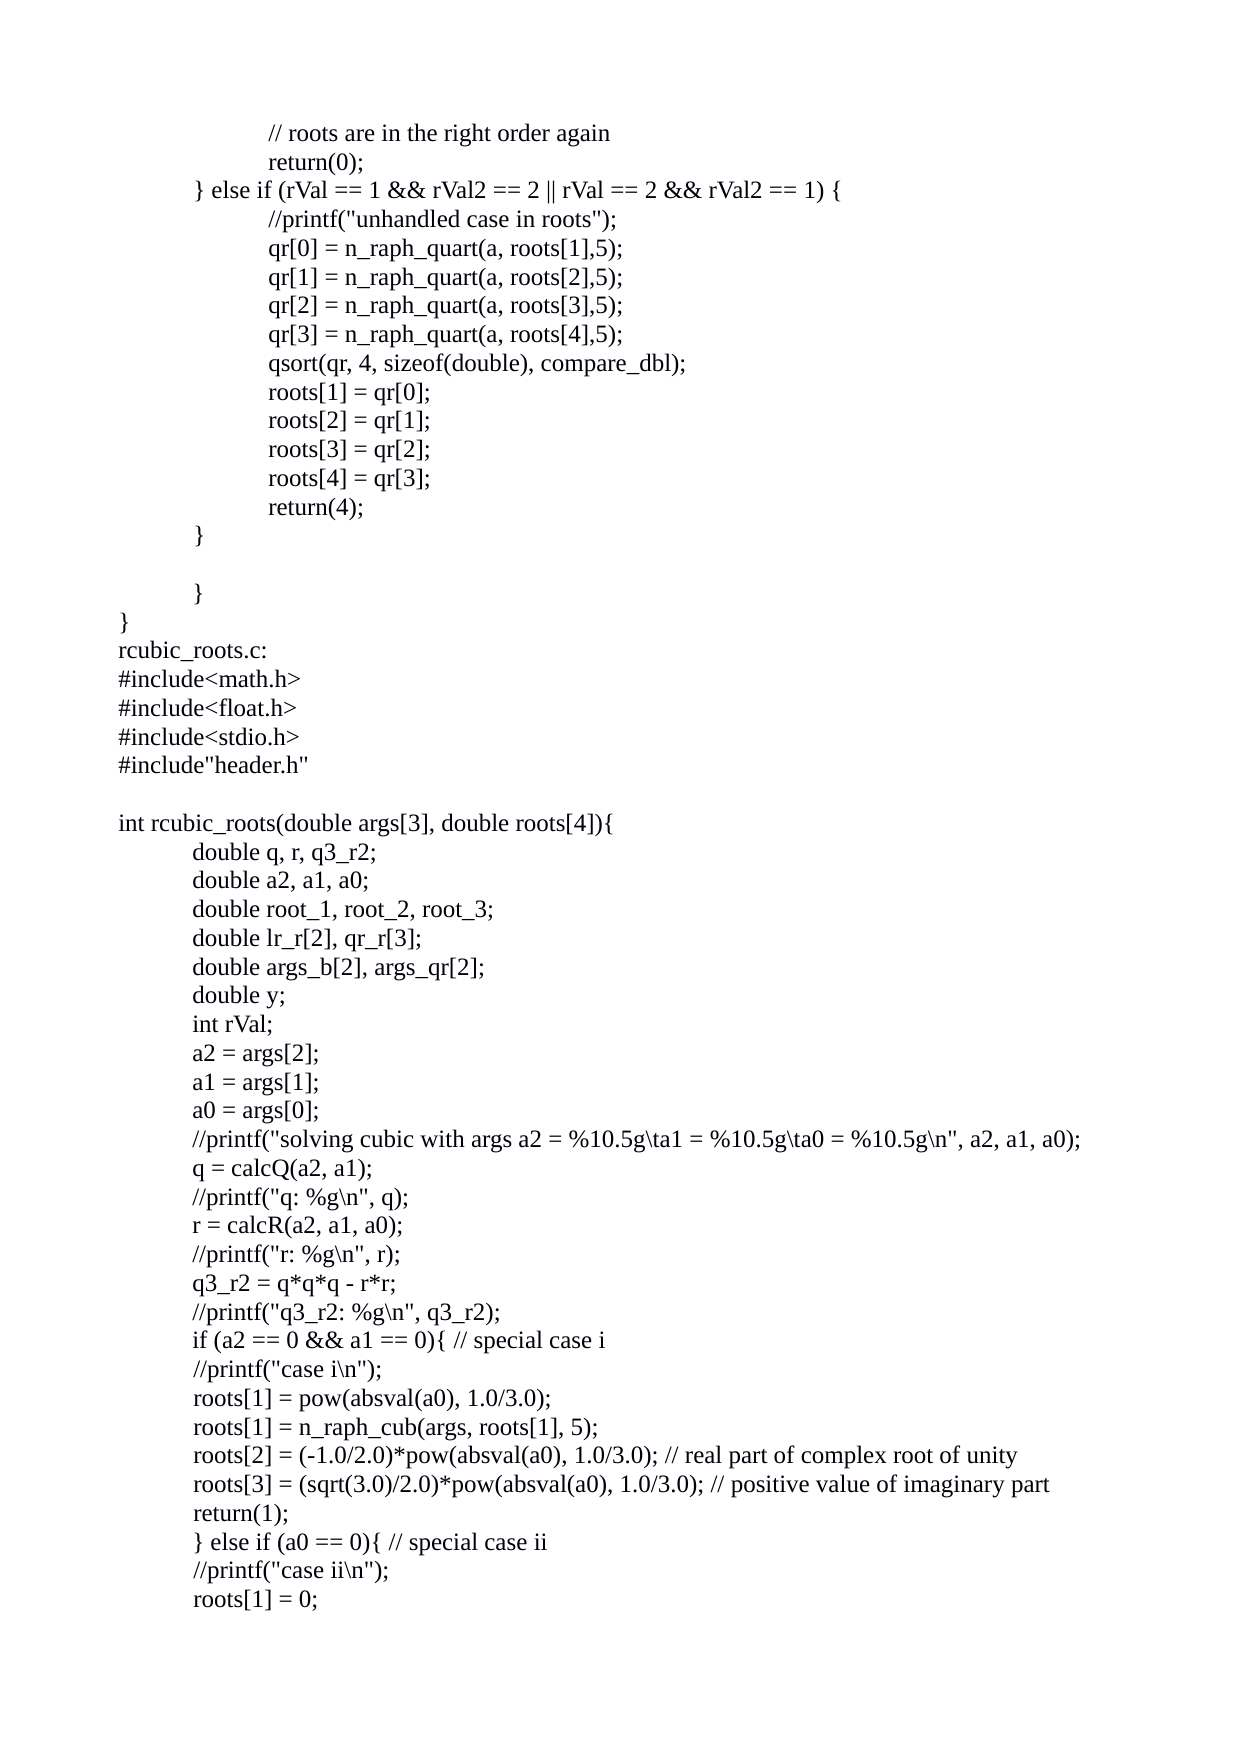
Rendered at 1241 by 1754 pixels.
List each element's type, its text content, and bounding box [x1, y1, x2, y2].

text } [118, 578, 1122, 607]
text return(0); [118, 147, 1122, 176]
text return(1); [118, 1498, 1122, 1527]
text //printf("q: %g\n", q); [118, 1182, 1122, 1211]
text q3_r2 = q*q*q - r*r; [118, 1268, 1122, 1297]
text double args_b[2], args_qr[2]; [118, 952, 1122, 981]
text //printf("case i\n"); [118, 1354, 1122, 1383]
text #include<stdio.h> [118, 722, 1122, 751]
text q = calcQ(a2, a1); [118, 1153, 1122, 1182]
text } else if (rVal == 1 && rVal2 == 2 || rVal == 2 && rVal2 == 1) { [118, 176, 1122, 204]
text #include<math.h> [118, 664, 1122, 693]
text roots[1] = qr[0]; [118, 377, 1122, 406]
text r = calcR(a2, a1, a0); [118, 1211, 1122, 1239]
text //printf("r: %g\n", r); [118, 1239, 1122, 1268]
text } [118, 521, 1122, 549]
text #include"header.h" [118, 751, 1122, 779]
text roots[3] = (sqrt(3.0)/2.0)*pow(absval(a0), 1.0/3.0); // positive value of imaginary part [118, 1469, 1122, 1498]
text roots[1] = 0; [118, 1584, 1122, 1613]
text a1 = args[1]; [118, 1067, 1122, 1096]
text //printf("case ii\n"); [118, 1556, 1122, 1584]
text if (a2 == 0 && a1 == 0){ // special case i [118, 1326, 1122, 1354]
text roots[3] = qr[2]; [118, 434, 1122, 463]
text double a2, a1, a0; [118, 866, 1122, 894]
text qr[2] = n_raph_quart(a, roots[3],5); [118, 291, 1122, 319]
text double lr_r[2], qr_r[3]; [118, 923, 1122, 952]
text } else if (a0 == 0){ // special case ii [118, 1527, 1122, 1556]
text a2 = args[2]; [118, 1038, 1122, 1067]
text // roots are in the right order again [118, 118, 1122, 147]
text roots[1] = n_raph_cub(args, roots[1], 5); [118, 1412, 1122, 1441]
text rcubic_roots.c: [118, 636, 1122, 664]
text roots[2] = (-1.0/2.0)*pow(absval(a0), 1.0/3.0); // real part of complex root of unity [118, 1441, 1122, 1469]
text qr[0] = n_raph_quart(a, roots[1],5); [118, 233, 1122, 262]
text int rVal; [118, 1009, 1122, 1038]
text double root_1, root_2, root_3; [118, 894, 1122, 923]
text roots[4] = qr[3]; [118, 463, 1122, 492]
text #include<float.h> [118, 693, 1122, 722]
text //printf("q3_r2: %g\n", q3_r2); [118, 1297, 1122, 1326]
text qsort(qr, 4, sizeof(double), compare_dbl); [118, 348, 1122, 377]
text double q, r, q3_r2; [118, 837, 1122, 866]
text double y; [118, 981, 1122, 1009]
text qr[1] = n_raph_quart(a, roots[2],5); [118, 262, 1122, 291]
text //printf("unhandled case in roots"); [118, 204, 1122, 233]
text qr[3] = n_raph_quart(a, roots[4],5); [118, 319, 1122, 348]
text //printf("solving cubic with args a2 = %10.5g\ta1 = %10.5g\ta0 = %10.5g\n", a2, a1, a0); [118, 1124, 1122, 1153]
text roots[2] = qr[1]; [118, 406, 1122, 434]
text roots[1] = pow(absval(a0), 1.0/3.0); [118, 1383, 1122, 1412]
text } [118, 607, 1122, 636]
text int rcubic_roots(double args[3], double roots[4]){ [118, 808, 1122, 837]
text return(4); [118, 492, 1122, 521]
text a0 = args[0]; [118, 1096, 1122, 1124]
